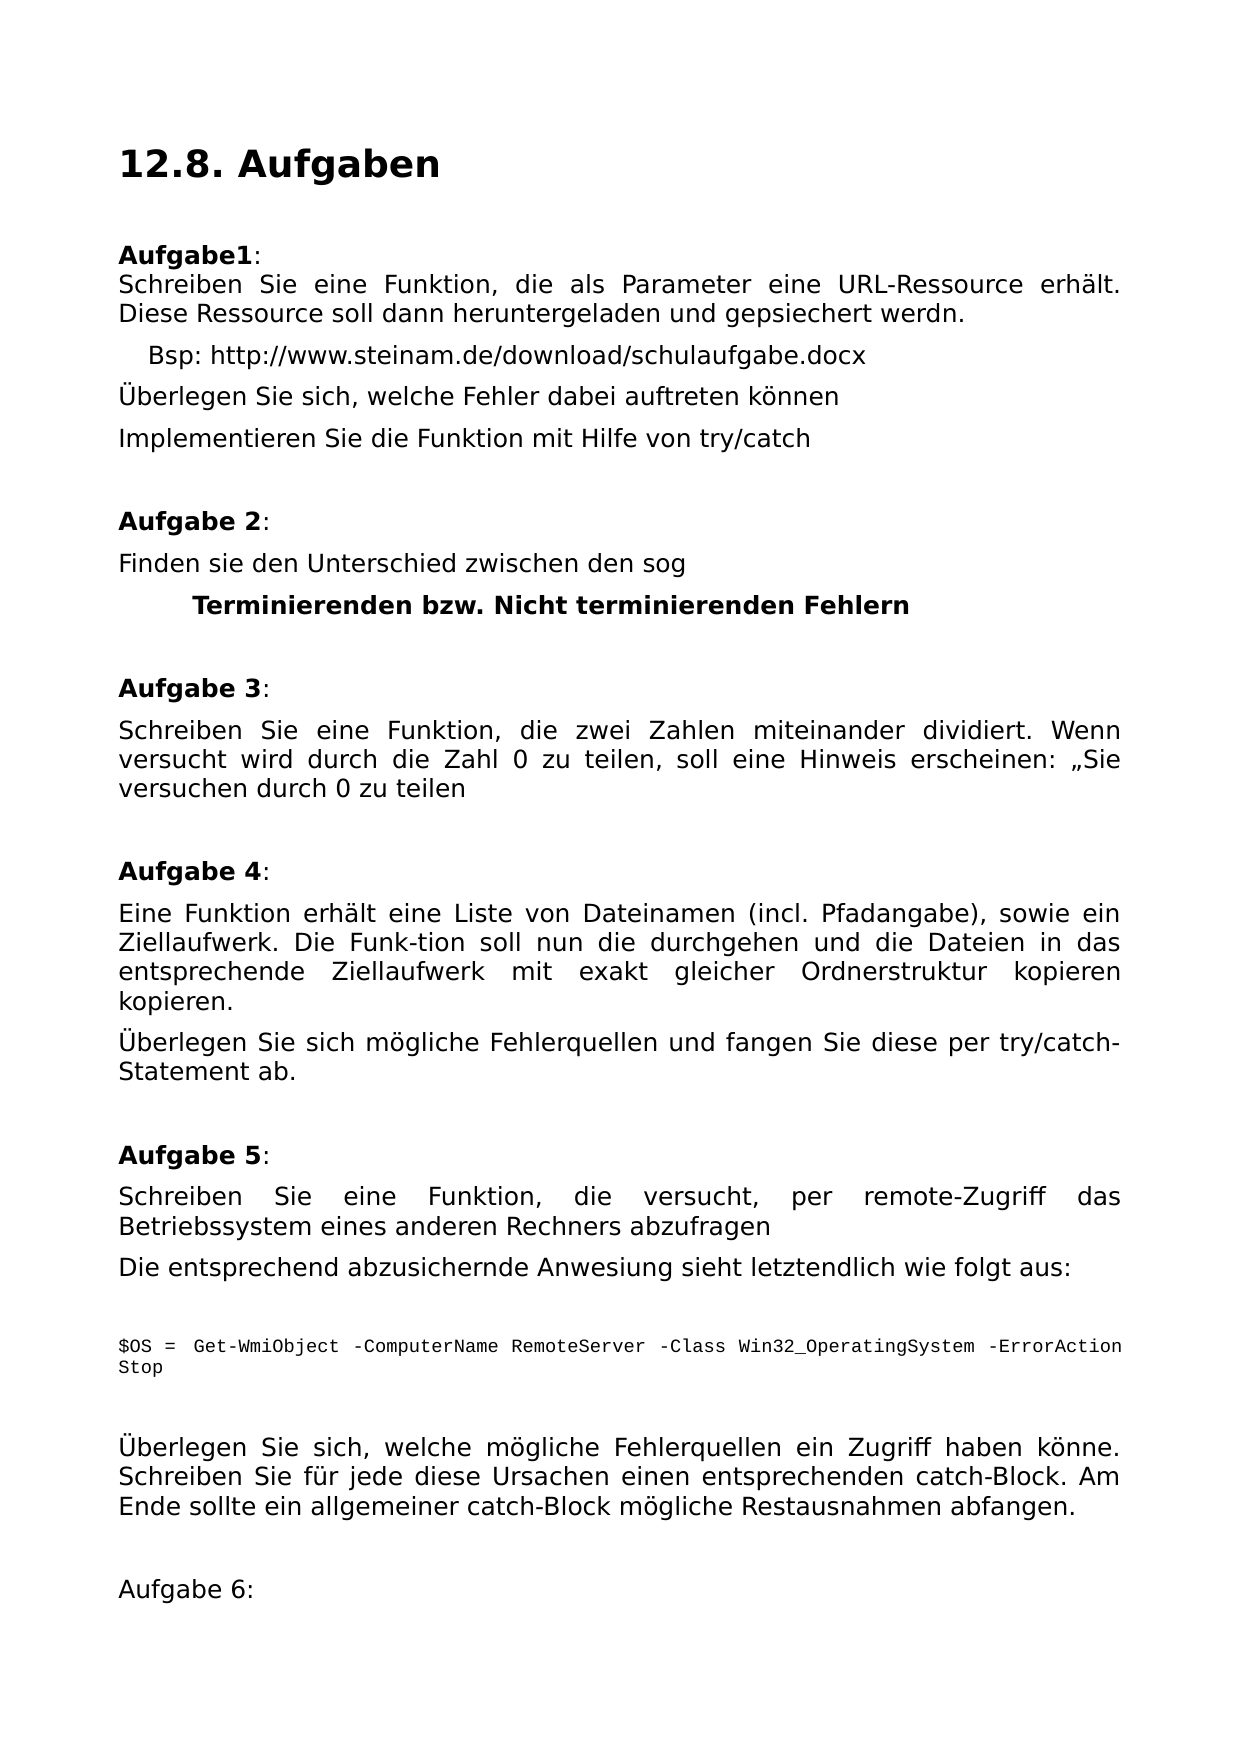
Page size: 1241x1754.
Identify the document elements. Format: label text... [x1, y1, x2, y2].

text Aufgabe 5: [118, 1141, 1122, 1170]
text Überlegen Sie sich, welche Fehler dabei auftreten können [118, 383, 1122, 412]
text Aufgabe 2: [118, 508, 1122, 537]
text Aufgabe 3: [118, 674, 1122, 703]
text Schreiben Sie eine Funktion, die zwei Zahlen miteinander dividiert. Wenn versucht wird durch die Zahl 0 zu teilen, soll eine Hinweis erscheinen: „Sie versuchen durch 0 zu teilen [118, 716, 1122, 803]
subtitle 12.8. Aufgaben [118, 143, 1122, 187]
text Aufgabe1: Schreiben Sie eine Funktion, die als Parameter eine URL-Ressource erhält. Diese Ressource soll dann heruntergeladen und gepsiechert werdn. [118, 241, 1122, 328]
text Die entsprechend abzusichernde Anwesiung sieht letztendlich wie folgt aus: [118, 1253, 1122, 1283]
text Implementieren Sie die Funktion mit Hilfe von try/catch [118, 424, 1122, 453]
text Finden sie den Unterschied zwischen den sog [118, 549, 1122, 578]
text Bsp: http://www.steinam.de/download/schulaufgabe.docx [148, 341, 1122, 370]
text Überlegen Sie sich mögliche Fehlerquellen und fangen Sie diese per try/catch-Statement ab. [118, 1028, 1122, 1087]
text Überlegen Sie sich, welche mögliche Fehlerquellen ein Zugriff haben könne. Schreiben Sie für jede diese Ursachen einen entsprechenden catch-Block. Am Ende sollte ein allgemeiner catch-Block mögliche Restausnahmen abfangen. [118, 1433, 1122, 1521]
text Aufgabe 4: [118, 858, 1122, 887]
text Terminierenden bzw. Nicht terminierenden Fehlern [118, 591, 1122, 620]
text Schreiben Sie eine Funktion, die versucht, per remote-Zugriff das Betriebssystem eines anderen Rechners abzufragen [118, 1183, 1122, 1241]
text $OS = Get-WmiObject -ComputerName RemoteServer -Class Win32_OperatingSystem -ErrorAction Stop [118, 1337, 1122, 1379]
text Eine Funktion erhält eine Liste von Dateinamen (incl. Pfadangabe), sowie ein Ziellaufwerk. Die Funk-tion soll nun die durchgehen und die Dateien in das entsprechende Ziellaufwerk mit exakt gleicher Ordnerstruktur kopieren kopieren. [118, 899, 1122, 1016]
text Aufgabe 6: [118, 1575, 1122, 1604]
